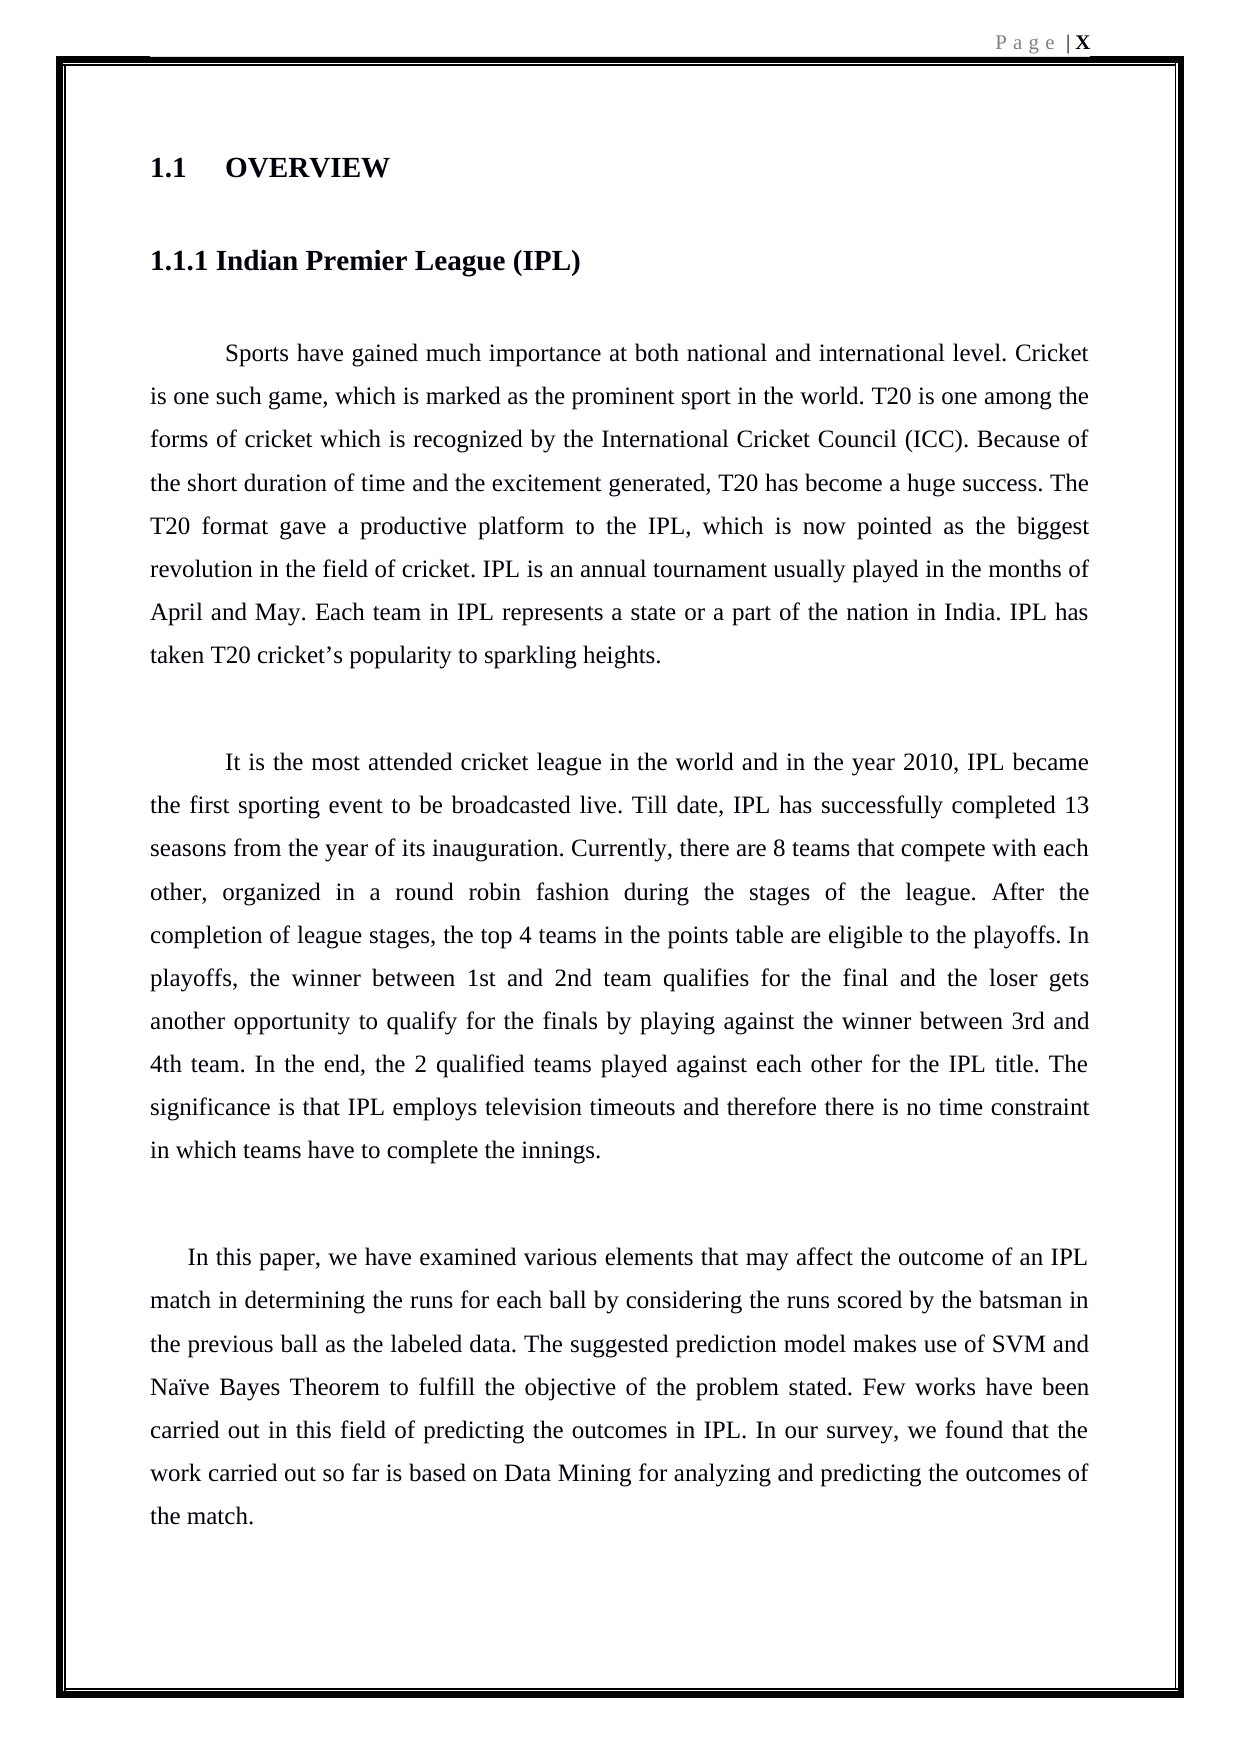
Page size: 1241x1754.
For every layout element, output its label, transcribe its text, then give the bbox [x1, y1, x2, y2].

text In this paper, we have examined various elements that may affect the outcome of an IPL match in determining the runs for each ball by considering the runs scored by the batsman in the previous ball as the labeled data. The suggested prediction model makes use of SVM and Naïve Bayes Theorem to fulfill the objective of the problem stated. Few works have been carried out in this field of predicting the outcomes in IPL. In our survey, we found that the work carried out so far is based on Data Mining for analyzing and predicting the outcomes of the match. [150, 1242, 1090, 1530]
text It is the most attended cricket league in the world and in the year 2010, IPL became the first sporting event to be broadcasted live. Till date, IPL has successfully completed 13 seasons from the year of its inauguration. Currently, there are 8 teams that compete with each other, organized in a round robin fashion during the stages of the league. After the completion of league stages, the top 4 teams in the points table are eligible to the playoffs. In playoffs, the winner between 1st and 2nd team qualifies for the final and the loser gets another opportunity to qualify for the finals by playing against the winner between 3rd and 4th team. In the end, the 2 qualified teams played against each other for the IPL title. The significance is that IPL employs television timeouts and therefore there is no time constraint in which teams have to complete the innings. [150, 747, 1090, 1164]
text 1.1.1 Indian Premier League (IPL) [150, 243, 1090, 276]
text Sports have gained much importance at both national and international level. Cricket is one such game, which is marked as the prominent sport in the world. T20 is one among the forms of cricket which is recognized by the International Cricket Council (ICC). Because of the short duration of time and the excitement generated, T20 has become a huge success. The T20 format gave a productive platform to the IPL, which is now pointed as the biggest revolution in the field of cricket. IPL is an annual tournament usually played in the months of April and May. Each team in IPL represents a state or a part of the nation in India. IPL has taken T20 cricket’s popularity to sparkling heights. [150, 338, 1090, 669]
list OVERVIEW [150, 150, 1090, 183]
